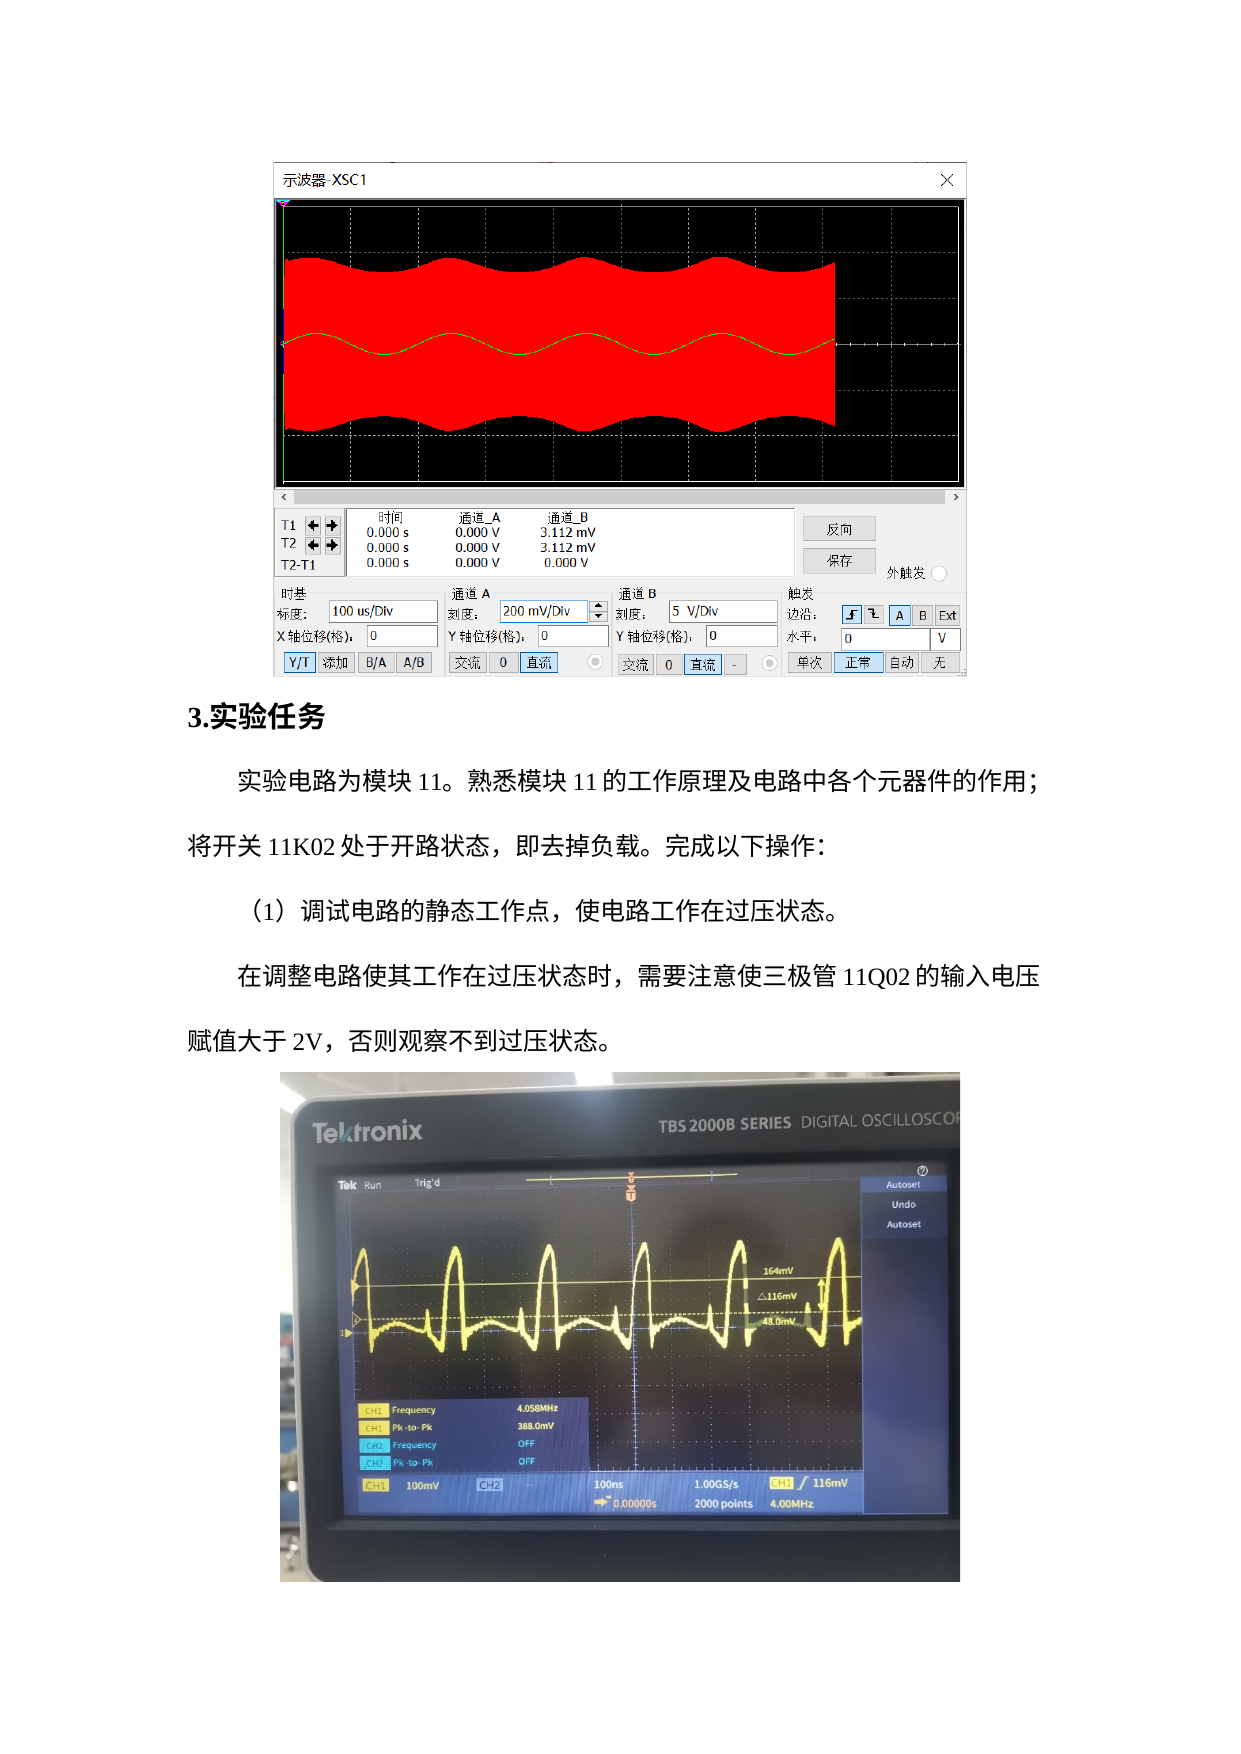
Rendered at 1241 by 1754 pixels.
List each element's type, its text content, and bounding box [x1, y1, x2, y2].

text 在调整电路使其工作在过压状态时，需要注意使三极管11Q02的输入电压赋值大于2V，否则观察不到过压状态。 [187, 942, 1053, 1072]
text （1）调试电路的静态工作点，使电路工作在过压状态。 [187, 877, 1053, 942]
picture [280, 1072, 961, 1582]
picture [273, 162, 967, 677]
text 实验电路为模块11。熟悉模块11的工作原理及电路中各个元器件的作用；将开关11K02处于开路状态，即去掉负载。完成以下操作： [187, 747, 1053, 877]
text 3.实验任务 [187, 682, 1053, 747]
